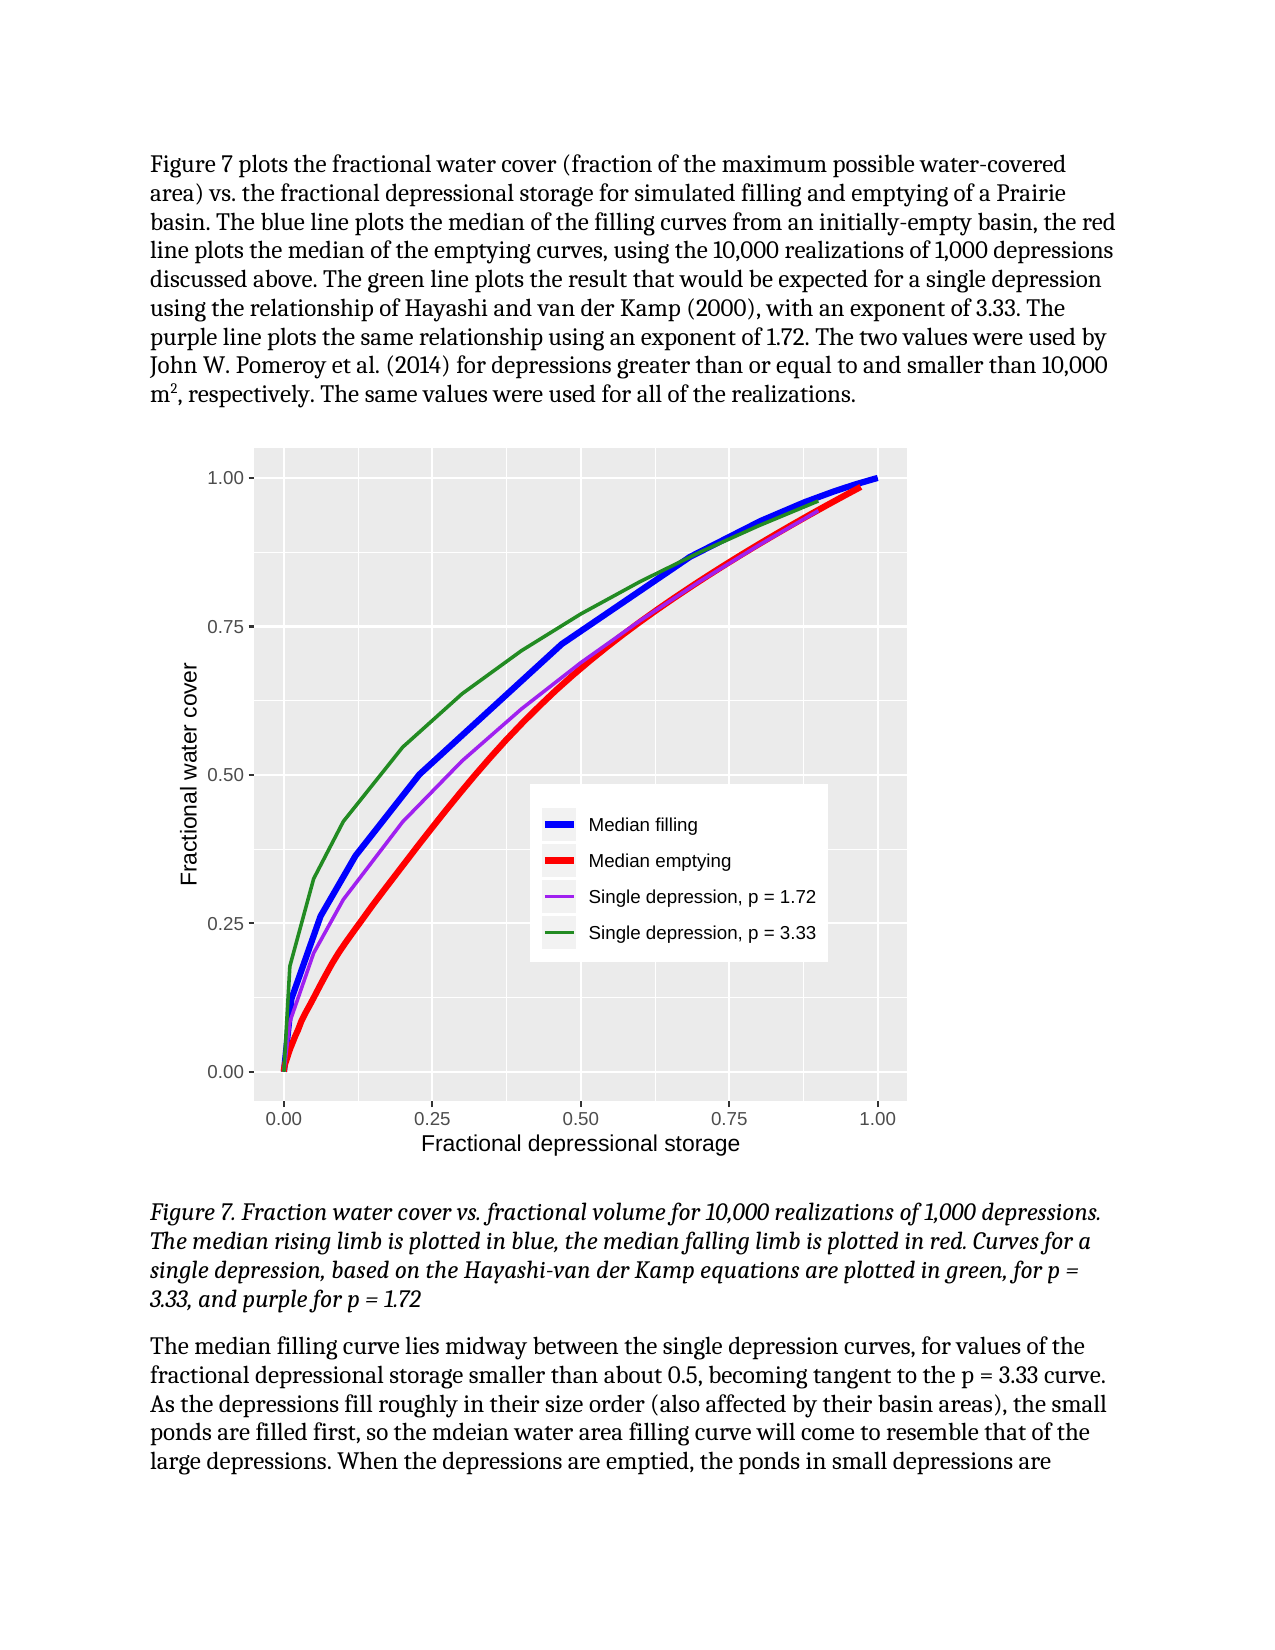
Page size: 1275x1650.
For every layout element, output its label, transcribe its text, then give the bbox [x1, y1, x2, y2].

text Figure 7 plots the fractional water cover (fraction of the maximum possible water-covered area) vs. the fractional depressional storage for simulated filling and emptying of a Prairie basin. The blue line plots the median of the filling curves from an initially-empty basin, the red line plots the median of the emptying curves, using the 10,000 realizations of 1,000 depressions discussed above. The green line plots the result that would be expected for a single depression using the relationship of Hayashi and van der Kamp (2000), with an exponent of 3.33. The purple line plots the same relationship using an exponent of 1.72. The two values were used by John W. Pomeroy et al. (2014) for depressions greater than or equal to and smaller than 10,000 m2, respectively. The same values were used for all of the realizations. [150, 150, 1125, 409]
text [150, 1332, 1125, 1476]
text Figure 7. Fraction water cover vs. fractional volume for 10,000 realizations of 1,000 depressions. The median rising limb is plotted in blue, the median falling limb is plotted in red. Curves for a single depression, based on the Hayashi-van der Kamp equations are plotted in green, for p = 3.33, and purple for p = 1.72 [150, 1198, 1125, 1313]
